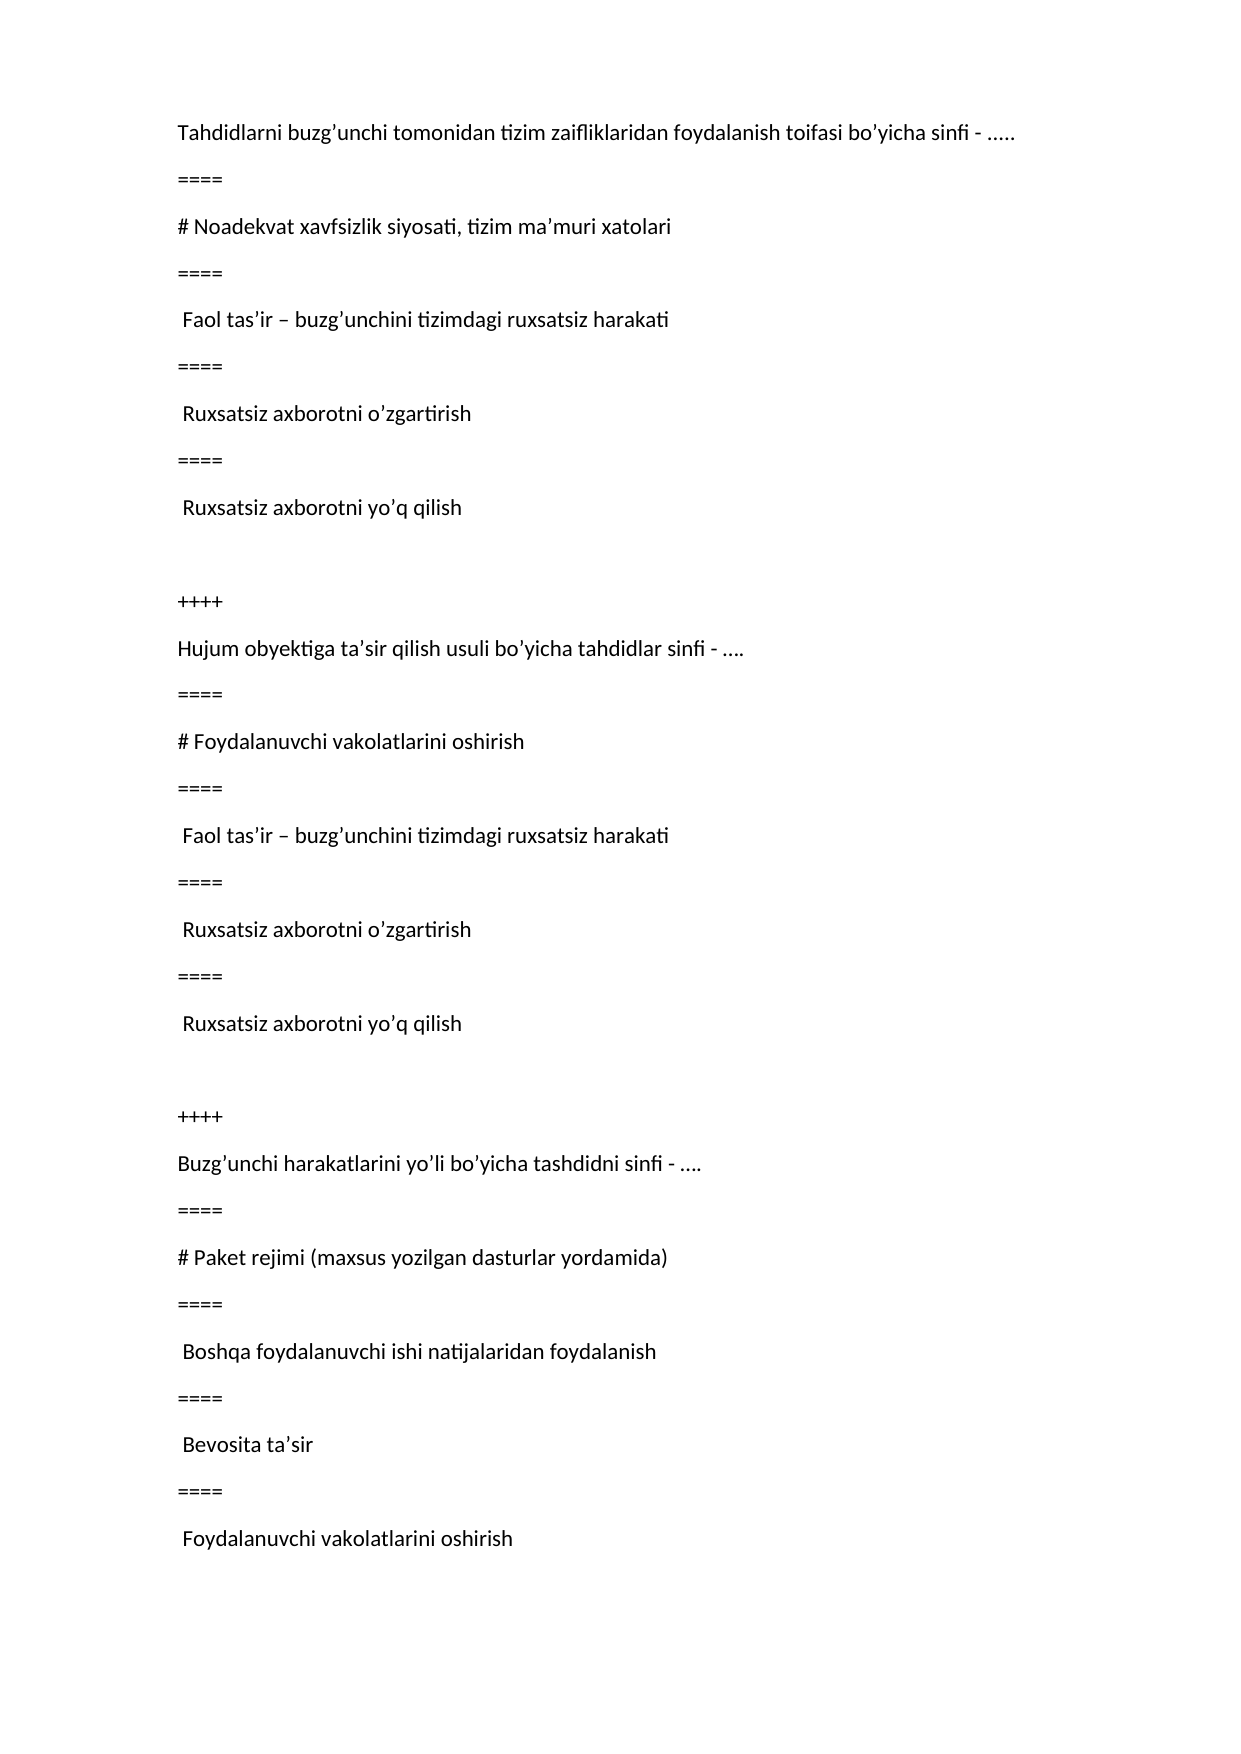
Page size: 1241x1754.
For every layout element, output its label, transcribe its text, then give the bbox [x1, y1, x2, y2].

text ==== [177, 1196, 1152, 1224]
text Boshqa foydalanuvchi ishi natijalaridan foydalanish [177, 1337, 1152, 1365]
text # Foydalanuvchi vakolatlarini oshirish [177, 727, 1152, 756]
text Ruxsatsiz axborotni yo’q qilish [177, 493, 1152, 521]
text Ruxsatsiz axborotni o’zgartirish [177, 915, 1152, 943]
text Ruxsatsiz axborotni yo’q qilish [177, 1009, 1152, 1037]
text Faol tas’ir – buzg’unchini tizimdagi ruxsatsiz harakati [177, 306, 1152, 334]
text ==== [177, 1477, 1152, 1506]
text ==== [177, 774, 1152, 802]
text ==== [177, 352, 1152, 381]
text # Paket rejimi (maxsus yozilgan dasturlar yordamida) [177, 1243, 1152, 1271]
text ==== [177, 868, 1152, 896]
text ++++ [177, 587, 1152, 615]
text ==== [177, 259, 1152, 287]
text ==== [177, 681, 1152, 709]
text ==== [177, 962, 1152, 990]
text Faol tas’ir – buzg’unchini tizimdagi ruxsatsiz harakati [177, 821, 1152, 849]
text Foydalanuvchi vakolatlarini oshirish [177, 1524, 1152, 1552]
text Bevosita ta’sir [177, 1431, 1152, 1459]
text ++++ [177, 1102, 1152, 1131]
text ==== [177, 446, 1152, 474]
text ==== [177, 1384, 1152, 1412]
text ==== [177, 1290, 1152, 1318]
text # Noadekvat xavfsizlik siyosati, tizim ma’muri xatolari [177, 212, 1152, 240]
text Hujum obyektiga ta’sir qilish usuli bo’yicha tahdidlar sinfi - …. [177, 634, 1152, 662]
text Buzg’unchi harakatlarini yo’li bo’yicha tashdidni sinfi - …. [177, 1149, 1152, 1177]
text Tahdidlarni buzg’unchi tomonidan tizim zaifliklaridan foydalanish toifasi bo’yicha sinfi - ..... [177, 118, 1152, 146]
text Ruxsatsiz axborotni o’zgartirish [177, 399, 1152, 427]
text ==== [177, 165, 1152, 193]
